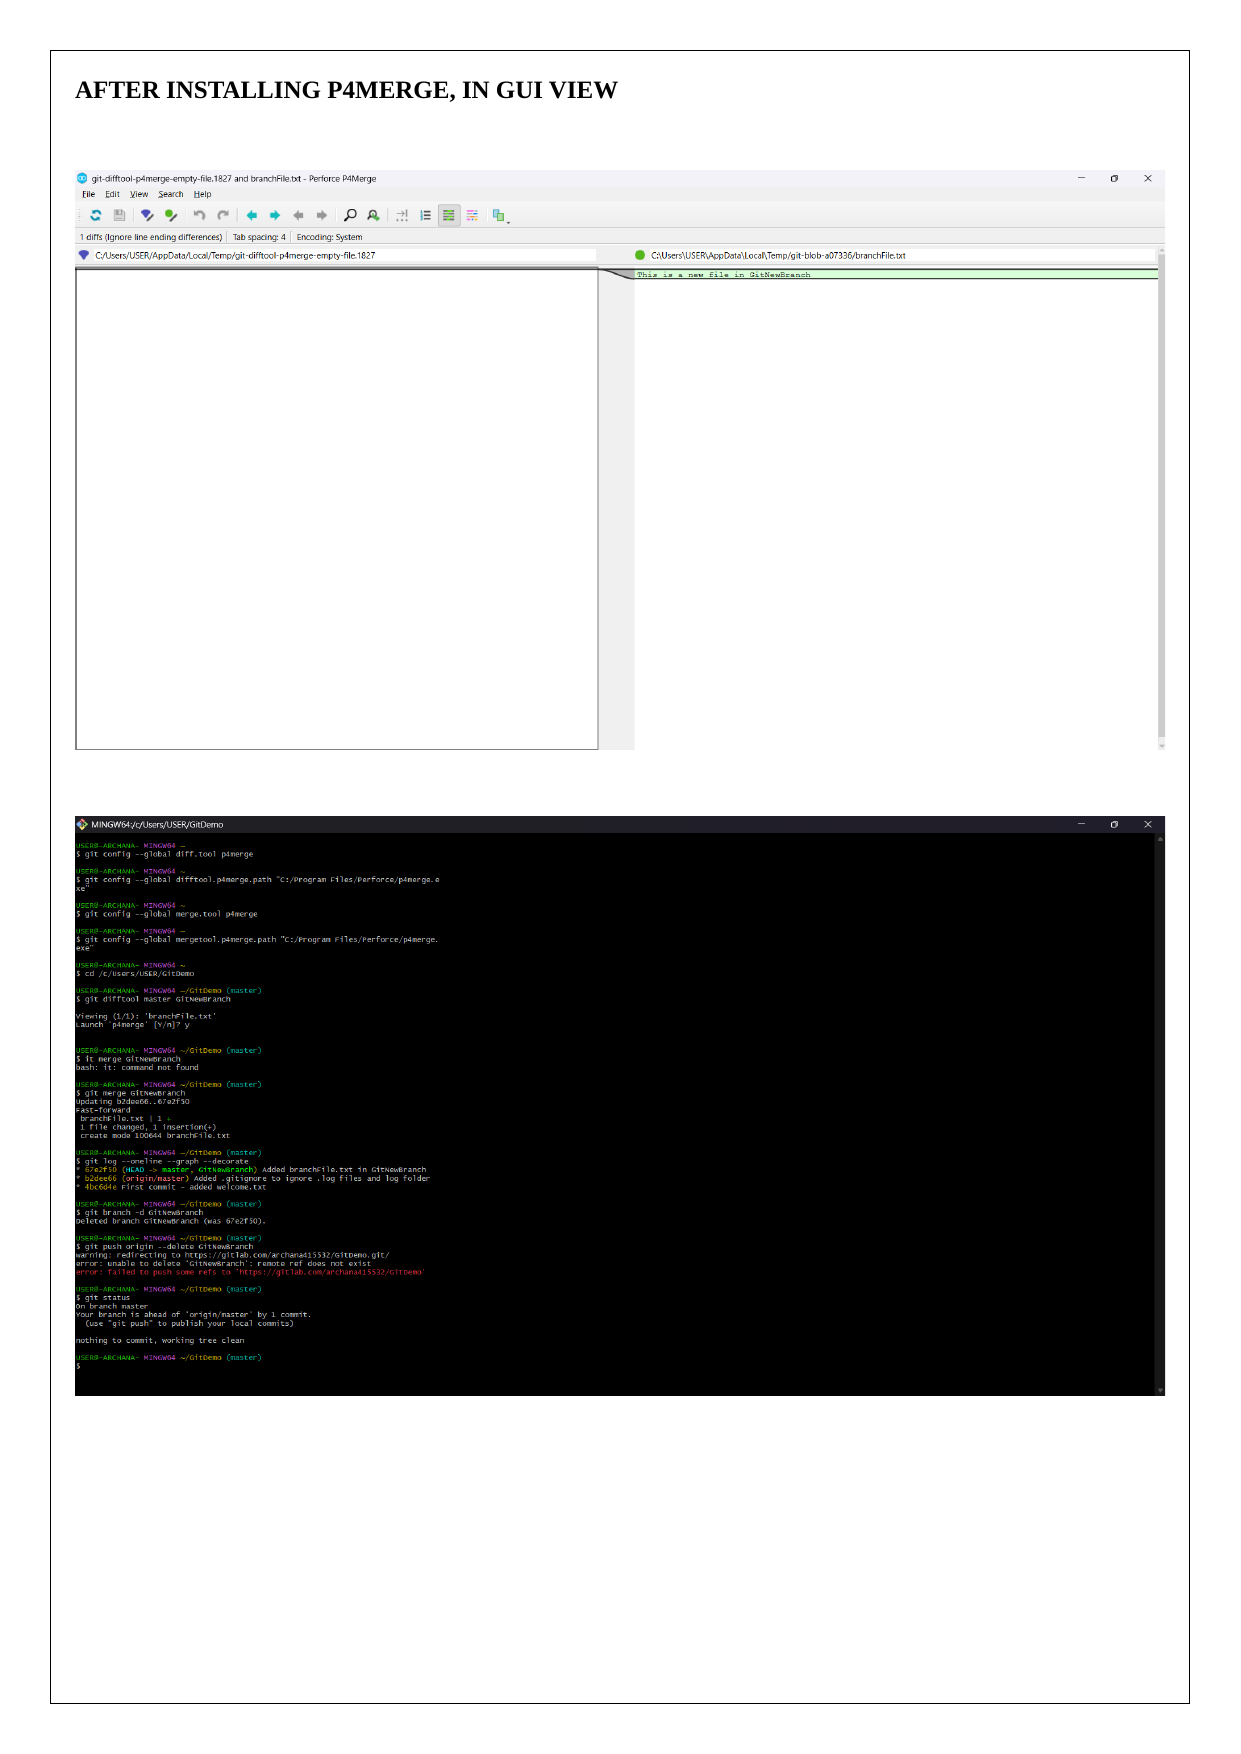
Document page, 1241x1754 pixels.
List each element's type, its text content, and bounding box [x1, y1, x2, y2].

picture [75, 170, 1166, 750]
picture [75, 816, 1166, 1396]
text AFTER INSTALLING P4MERGE, IN GUI VIEW [75, 75, 1165, 104]
